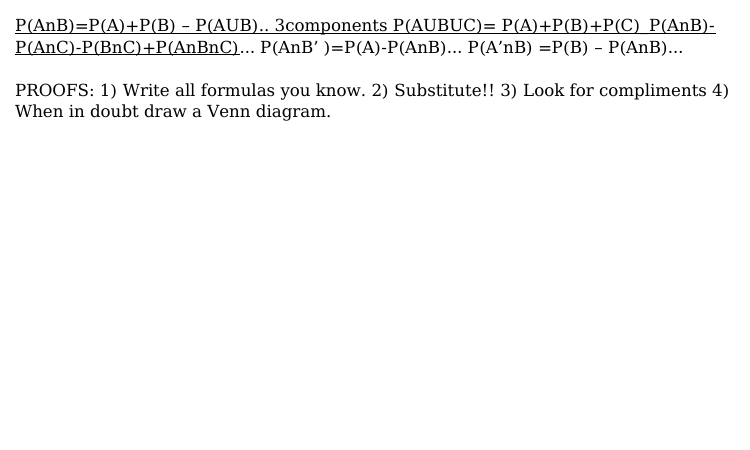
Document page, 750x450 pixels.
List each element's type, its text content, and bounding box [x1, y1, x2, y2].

text P(AnB)=P(A)+P(B) – P(AUB).. 3components P(AUBUC)= P(A)+P(B)+P(C)_P(AnB)-P(AnC)-P(BnC)+P(AnBnC)… P(AnB’ )=P(A)-P(AnB)… P(A’nB) =P(B) – P(AnB)… [15, 15, 735, 57]
text PROOFS: 1) Write all formulas you know. 2) Substitute!! 3) Look for compliments 4) When in doubt draw a Venn diagram. [15, 80, 735, 121]
